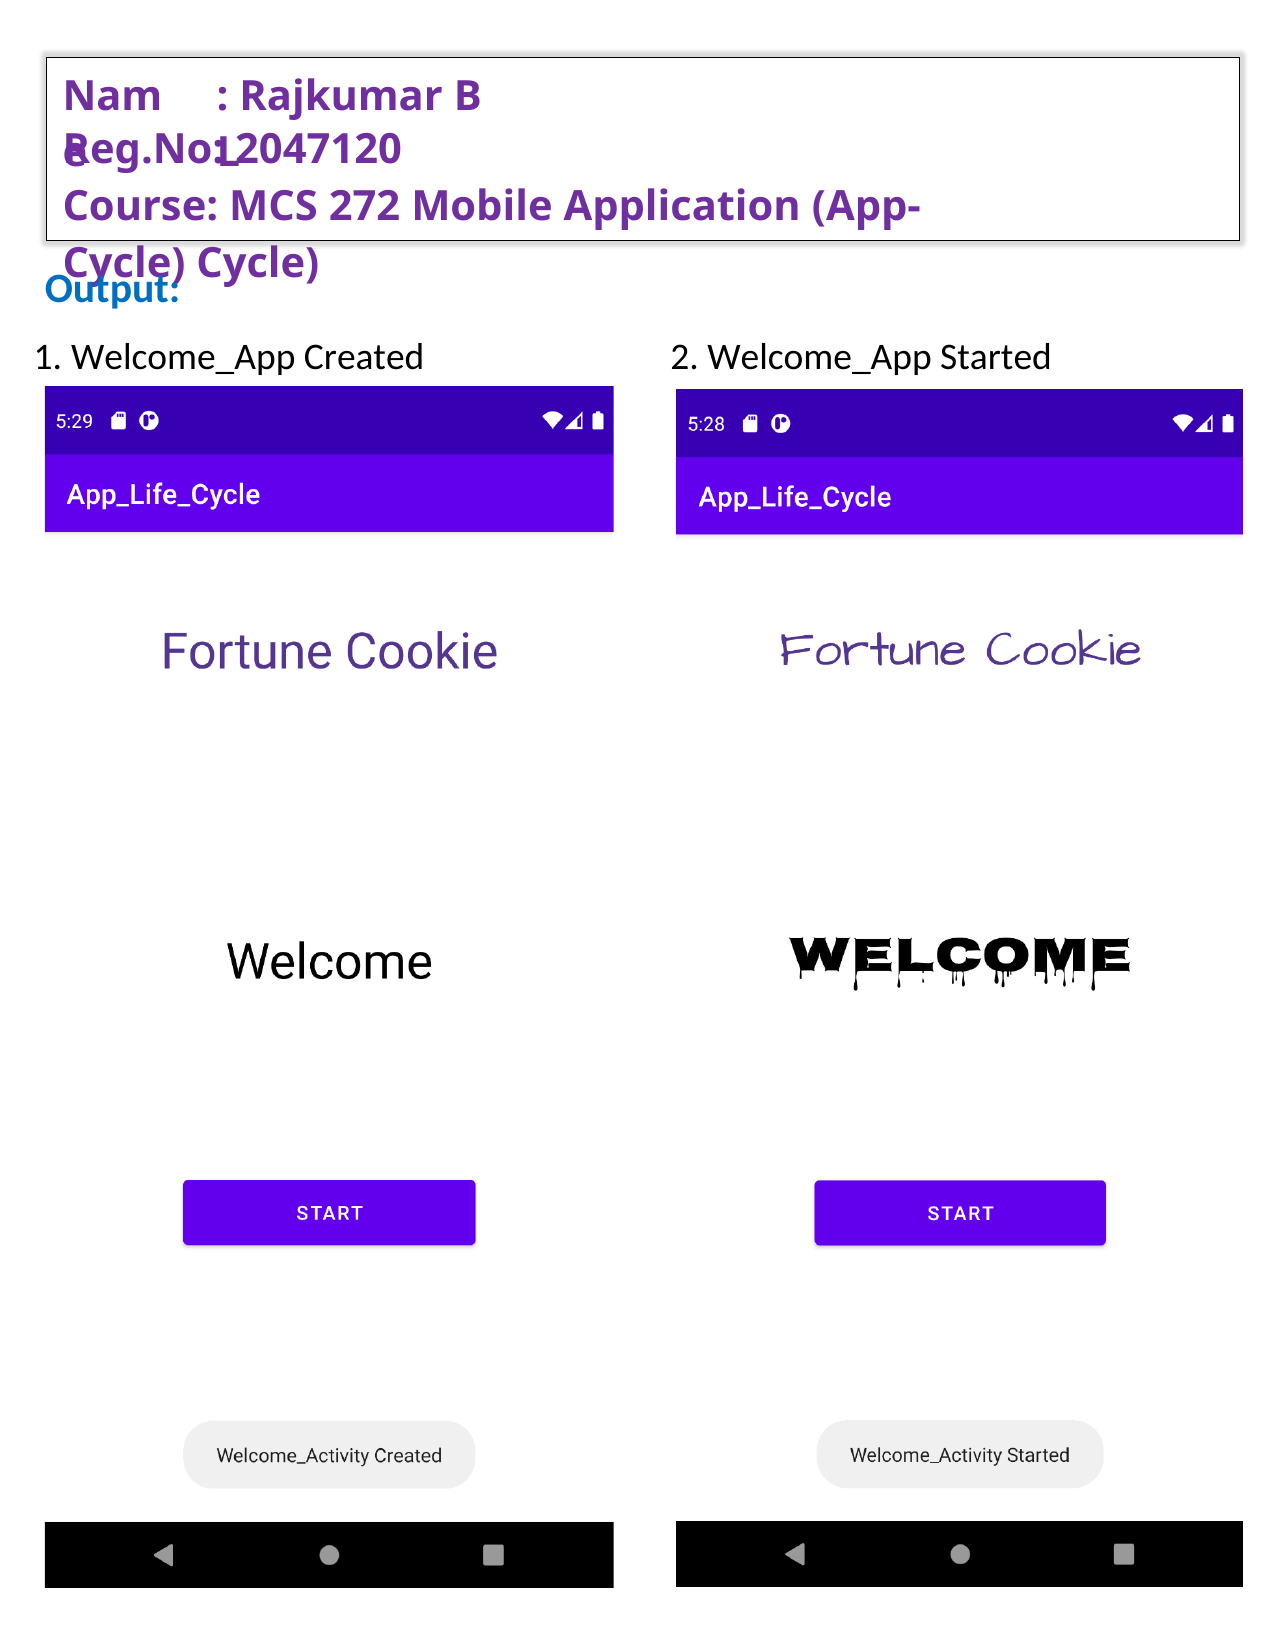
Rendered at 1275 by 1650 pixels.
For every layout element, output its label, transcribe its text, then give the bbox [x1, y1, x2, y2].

subtitle Welcome_App Created 2. Welcome_App Started [33, 333, 1242, 379]
picture [676, 389, 1243, 1587]
picture [44, 386, 614, 1588]
title Output: [44, 262, 1242, 312]
picture [37, 47, 1249, 250]
